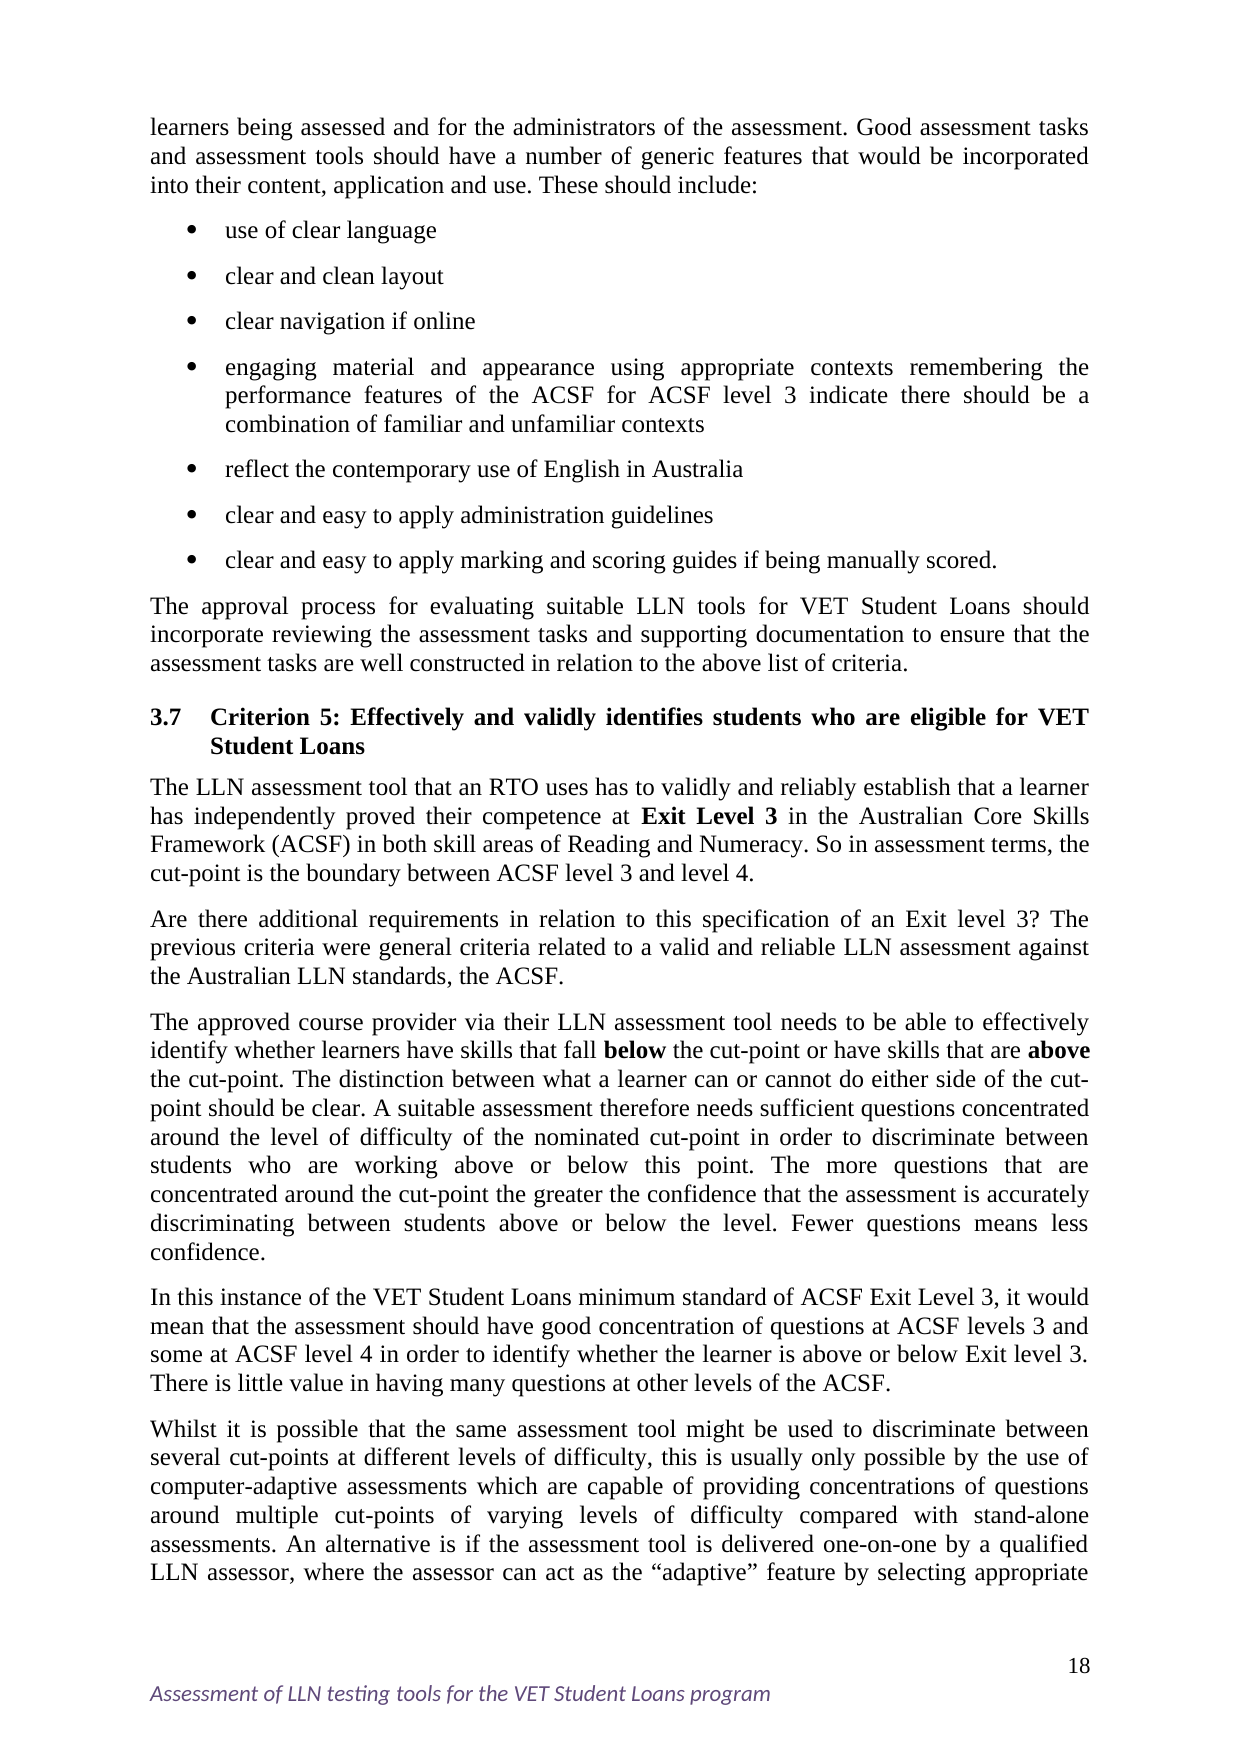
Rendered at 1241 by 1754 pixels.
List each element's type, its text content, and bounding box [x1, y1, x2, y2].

list clear and easy to apply marking and scoring guides if being manually scored. [187, 545, 1090, 574]
subtitle Criterion 5: Effectively and validly identifies students who are eligible for VET Student Loans [150, 702, 1090, 759]
text The approved course provider via their LLN assessment tool needs to be able to effectively identify whether learners have skills that fall below the cut-point or have skills that are above the cut-point. The distinction between what a learner can or cannot do either side of the cut-point should be clear. A suitable assessment therefore needs sufficient questions concentrated around the level of difficulty of the nominated cut-point in order to discriminate between students who are working above or below this point. The more questions that are concentrated around the cut-point the greater the confidence that the assessment is accurately discriminating between students above or below the level. Fewer questions means less confidence. [150, 1007, 1090, 1265]
text Are there additional requirements in relation to this specification of an Exit level 3? The previous criteria were general criteria related to a valid and reliable LLN assessment against the Australian LLN standards, the ACSF. [150, 904, 1090, 990]
text The approval process for evaluating suitable LLN tools for VET Student Loans should incorporate reviewing the assessment tasks and supporting documentation to ensure that the assessment tasks are well constructed in relation to the above list of criteria. [150, 591, 1090, 677]
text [150, 112, 1090, 199]
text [150, 1414, 1090, 1586]
text In this instance of the VET Student Loans minimum standard of ACSF Exit Level 3, it would mean that the assessment should have good concentration of questions at ACSF levels 3 and some at ACSF level 4 in order to identify whether the learner is above or below Exit level 3. There is little value in having many questions at other levels of the ACSF. [150, 1282, 1090, 1397]
text The LLN assessment tool that an RTO uses has to validly and reliably establish that a learner has independently proved their competence at Exit Level 3 in the Australian Core Skills Framework (ACSF) in both skill areas of Reading and Numeracy. So in assessment terms, the cut-point is the boundary between ACSF level 3 and level 4. [150, 772, 1090, 887]
list use of clear language [187, 215, 1090, 244]
list reflect the contemporary use of English in Australia [187, 454, 1090, 483]
list clear and clean layout [187, 261, 1090, 289]
list clear navigation if online [187, 306, 1090, 335]
list clear and easy to apply administration guidelines [187, 500, 1090, 529]
list engaging material and appearance using appropriate contexts remembering the performance features of the ACSF for ACSF level 3 indicate there should be a combination of familiar and unfamiliar contexts [187, 352, 1090, 438]
